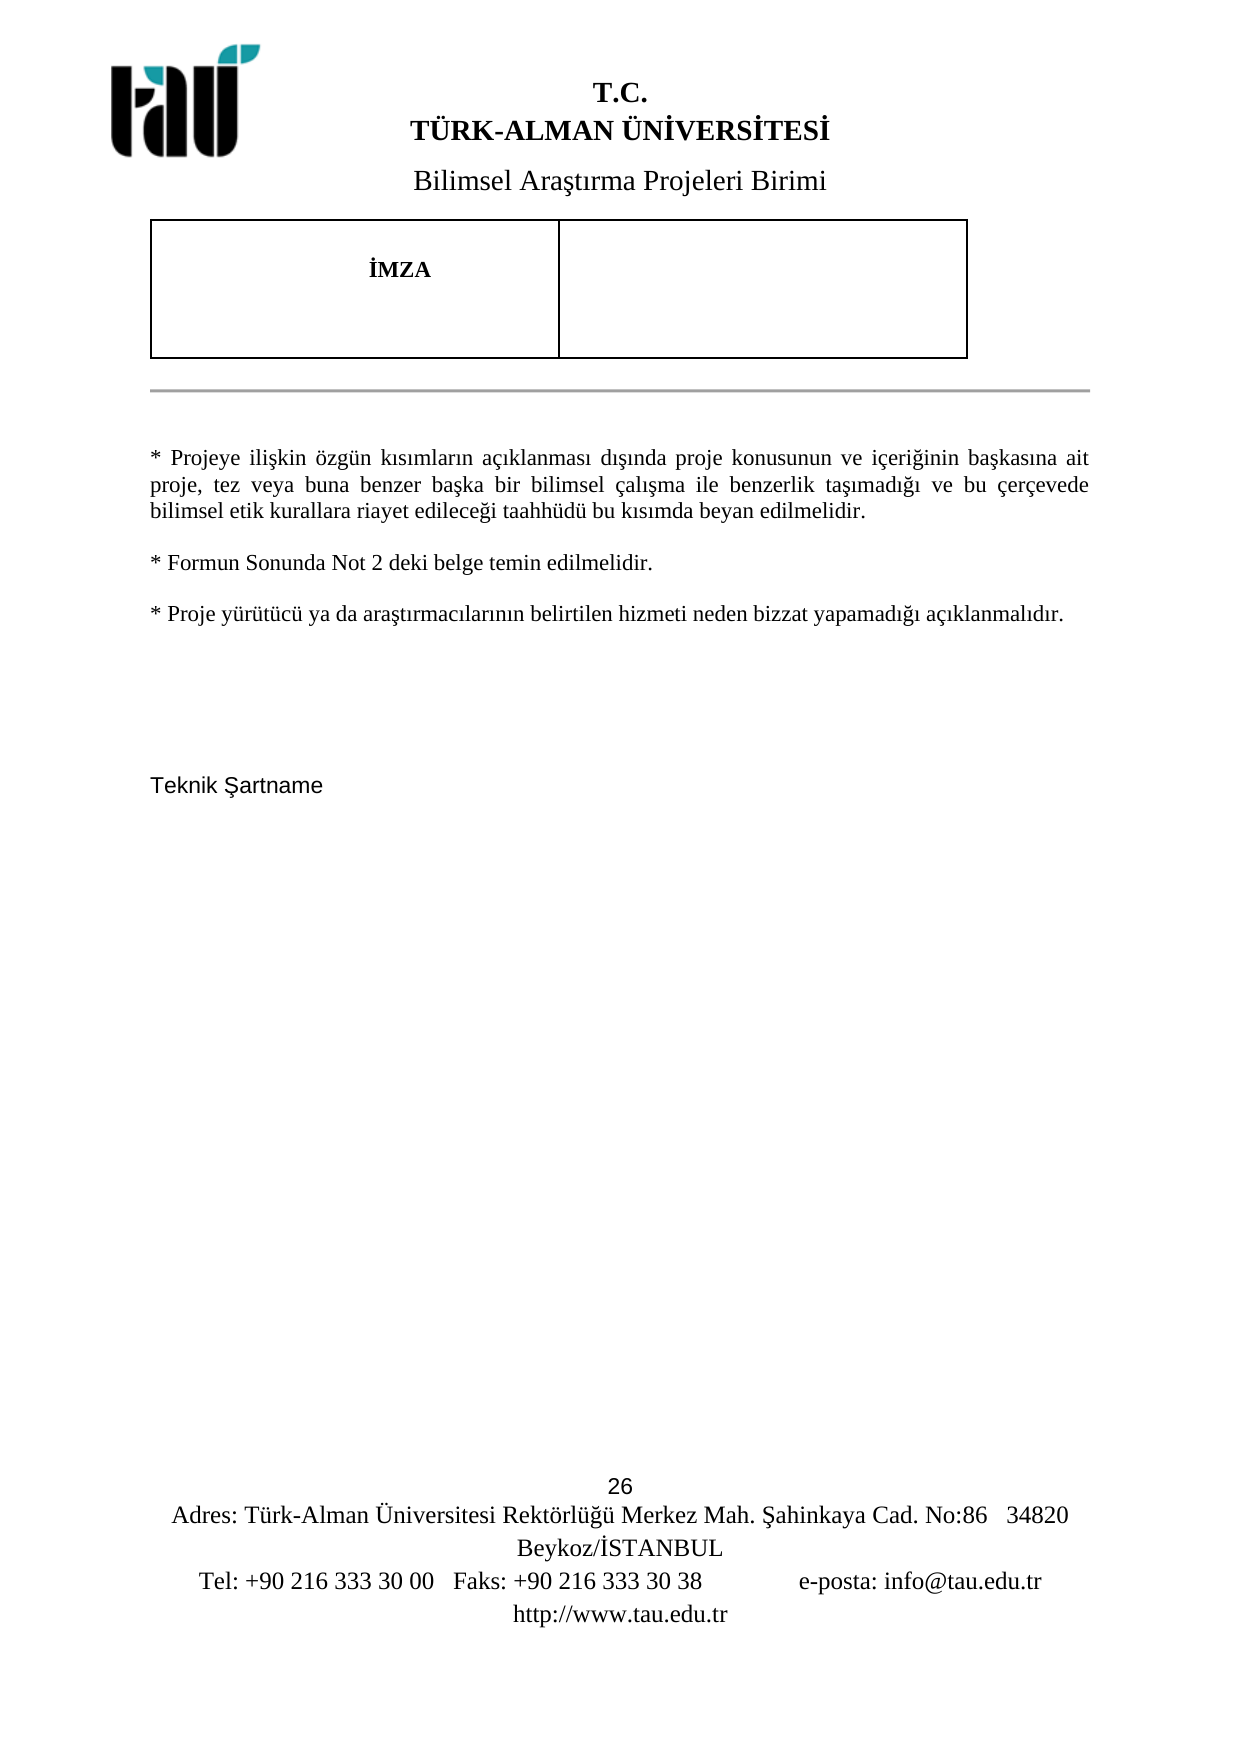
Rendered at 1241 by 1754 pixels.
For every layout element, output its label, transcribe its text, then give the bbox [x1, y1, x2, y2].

picture [111, 43, 267, 160]
text * Proje yürütücü ya da araştırmacılarının belirtilen hizmeti neden bizzat yapamadığı açıklanmalıdır. [150, 600, 1090, 626]
text Teknik Şartname [150, 772, 1090, 798]
text * Formun Sonunda Not 2 deki belge temin edilmelidir. [150, 548, 1090, 575]
text * Projeye ilişkin özgün kısımların açıklanması dışında proje konusunun ve içeriğinin başkasına ait proje, tez veya buna benzer başka bir bilimsel çalışma ile benzerlik taşımadığı ve bu çerçevede bilimsel etik kurallara riayet edileceği taahhüdü bu kısımda beyan edilmelidir. [150, 444, 1090, 523]
table_header PROJE YÜRÜTÜCÜSÜ ADI / SOYADI / ÜNVANI TARİH İMZA [152, 221, 558, 357]
table_header [560, 221, 966, 357]
